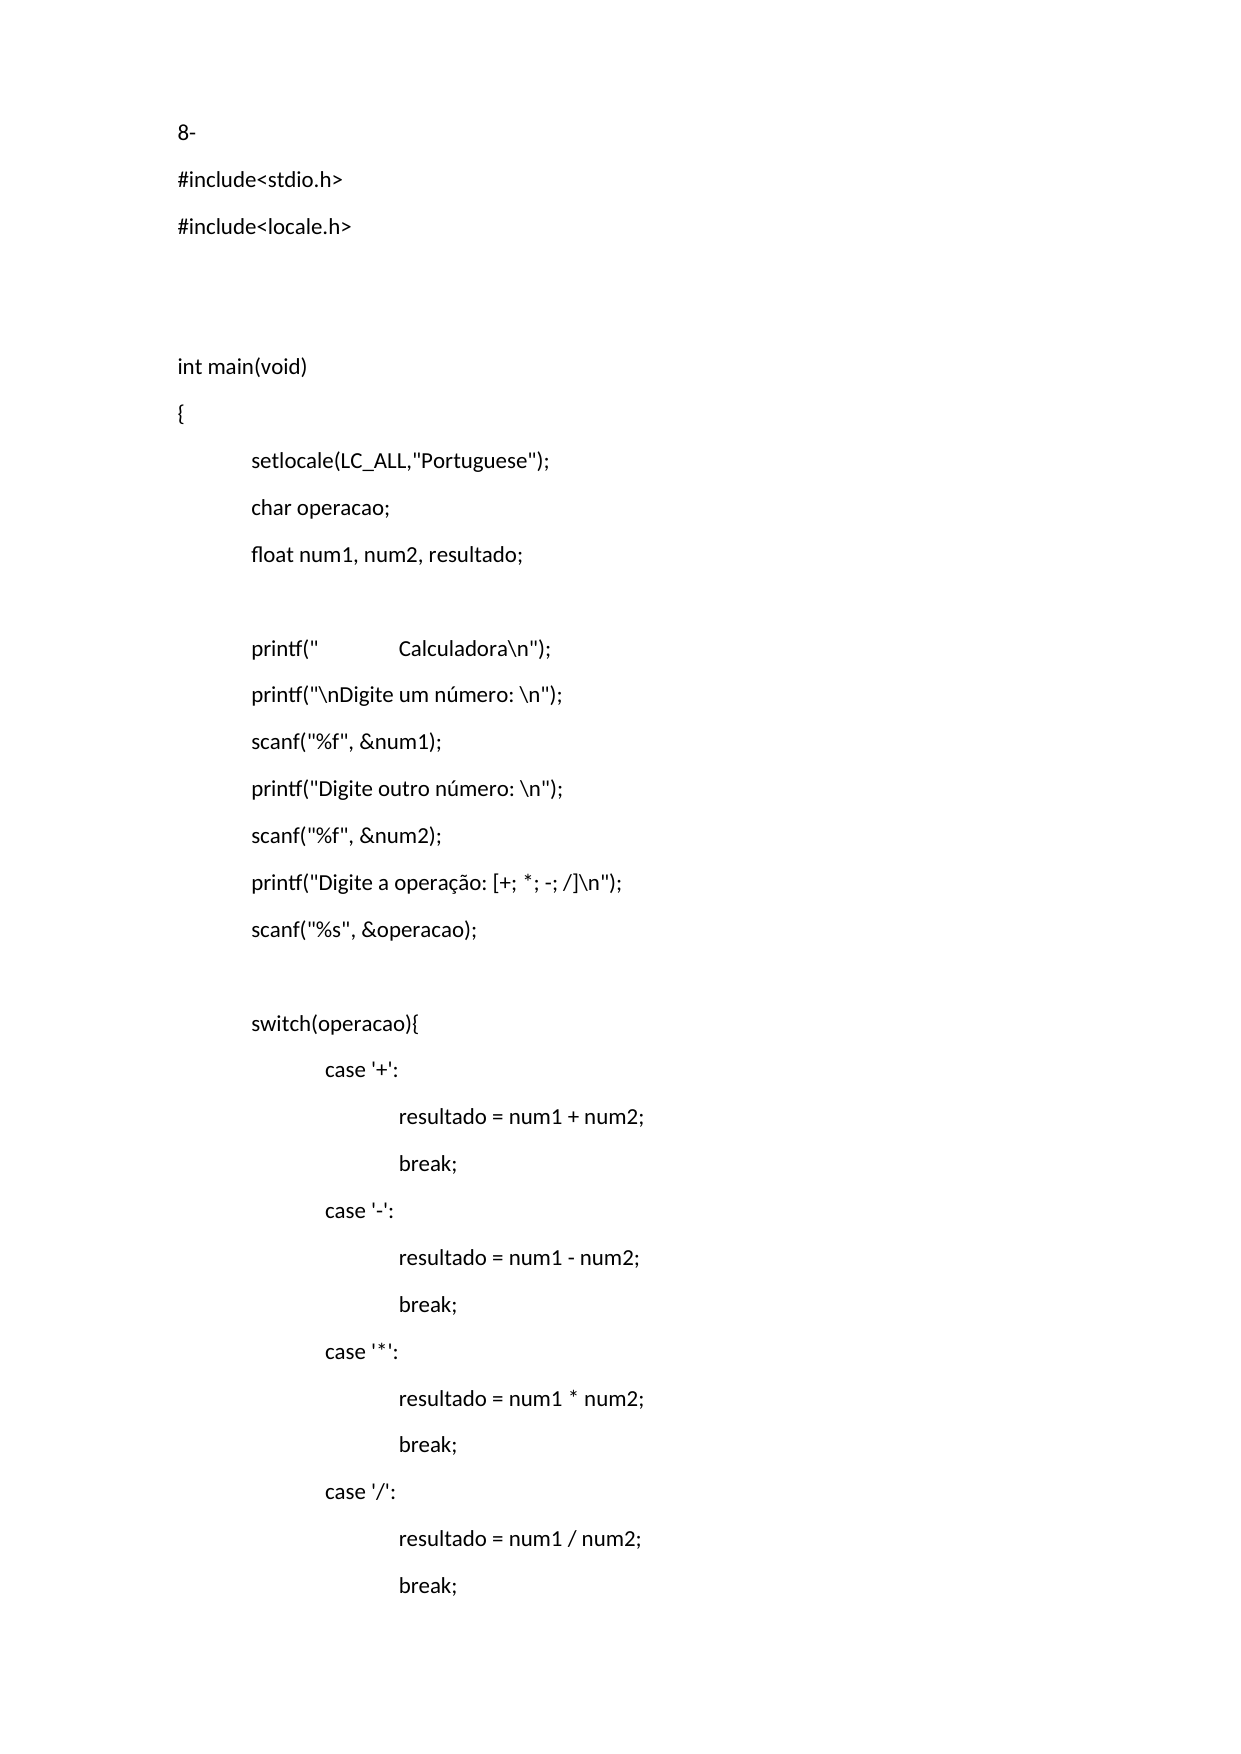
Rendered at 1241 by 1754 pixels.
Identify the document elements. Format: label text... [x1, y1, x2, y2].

text float num1, num2, resultado; [177, 540, 1063, 568]
text switch(operacao){ [177, 1009, 1063, 1037]
text setlocale(LC_ALL,"Portuguese"); [177, 446, 1063, 474]
text scanf("%s", &operacao); [177, 915, 1063, 943]
text printf("Digite a operação: [+; *; -; /]\n"); [177, 868, 1063, 896]
text { [177, 399, 1063, 427]
text scanf("%f", &num1); [177, 727, 1063, 755]
text break; [177, 1571, 1063, 1599]
text break; [177, 1149, 1063, 1177]
text break; [177, 1290, 1063, 1318]
text printf("\nDigite um número: \n"); [177, 681, 1063, 708]
text case '-': [177, 1196, 1063, 1224]
text printf("Digite outro número: \n"); [177, 774, 1063, 802]
text case '*': [177, 1337, 1063, 1365]
text scanf("%f", &num2); [177, 821, 1063, 849]
text case '+': [177, 1056, 1063, 1083]
text #include<stdio.h> [177, 165, 1063, 193]
text resultado = num1 + num2; [177, 1102, 1063, 1130]
text char operacao; [177, 493, 1063, 521]
text resultado = num1 * num2; [177, 1384, 1063, 1412]
text int main(void) [177, 352, 1063, 380]
text case '/': [177, 1477, 1063, 1505]
text #include<locale.h> [177, 212, 1063, 240]
text resultado = num1 / num2; [177, 1524, 1063, 1552]
text break; [177, 1431, 1063, 1458]
text resultado = num1 - num2; [177, 1243, 1063, 1271]
text 8- [177, 118, 1063, 146]
text printf(" Calculadora\n"); [177, 634, 1063, 662]
